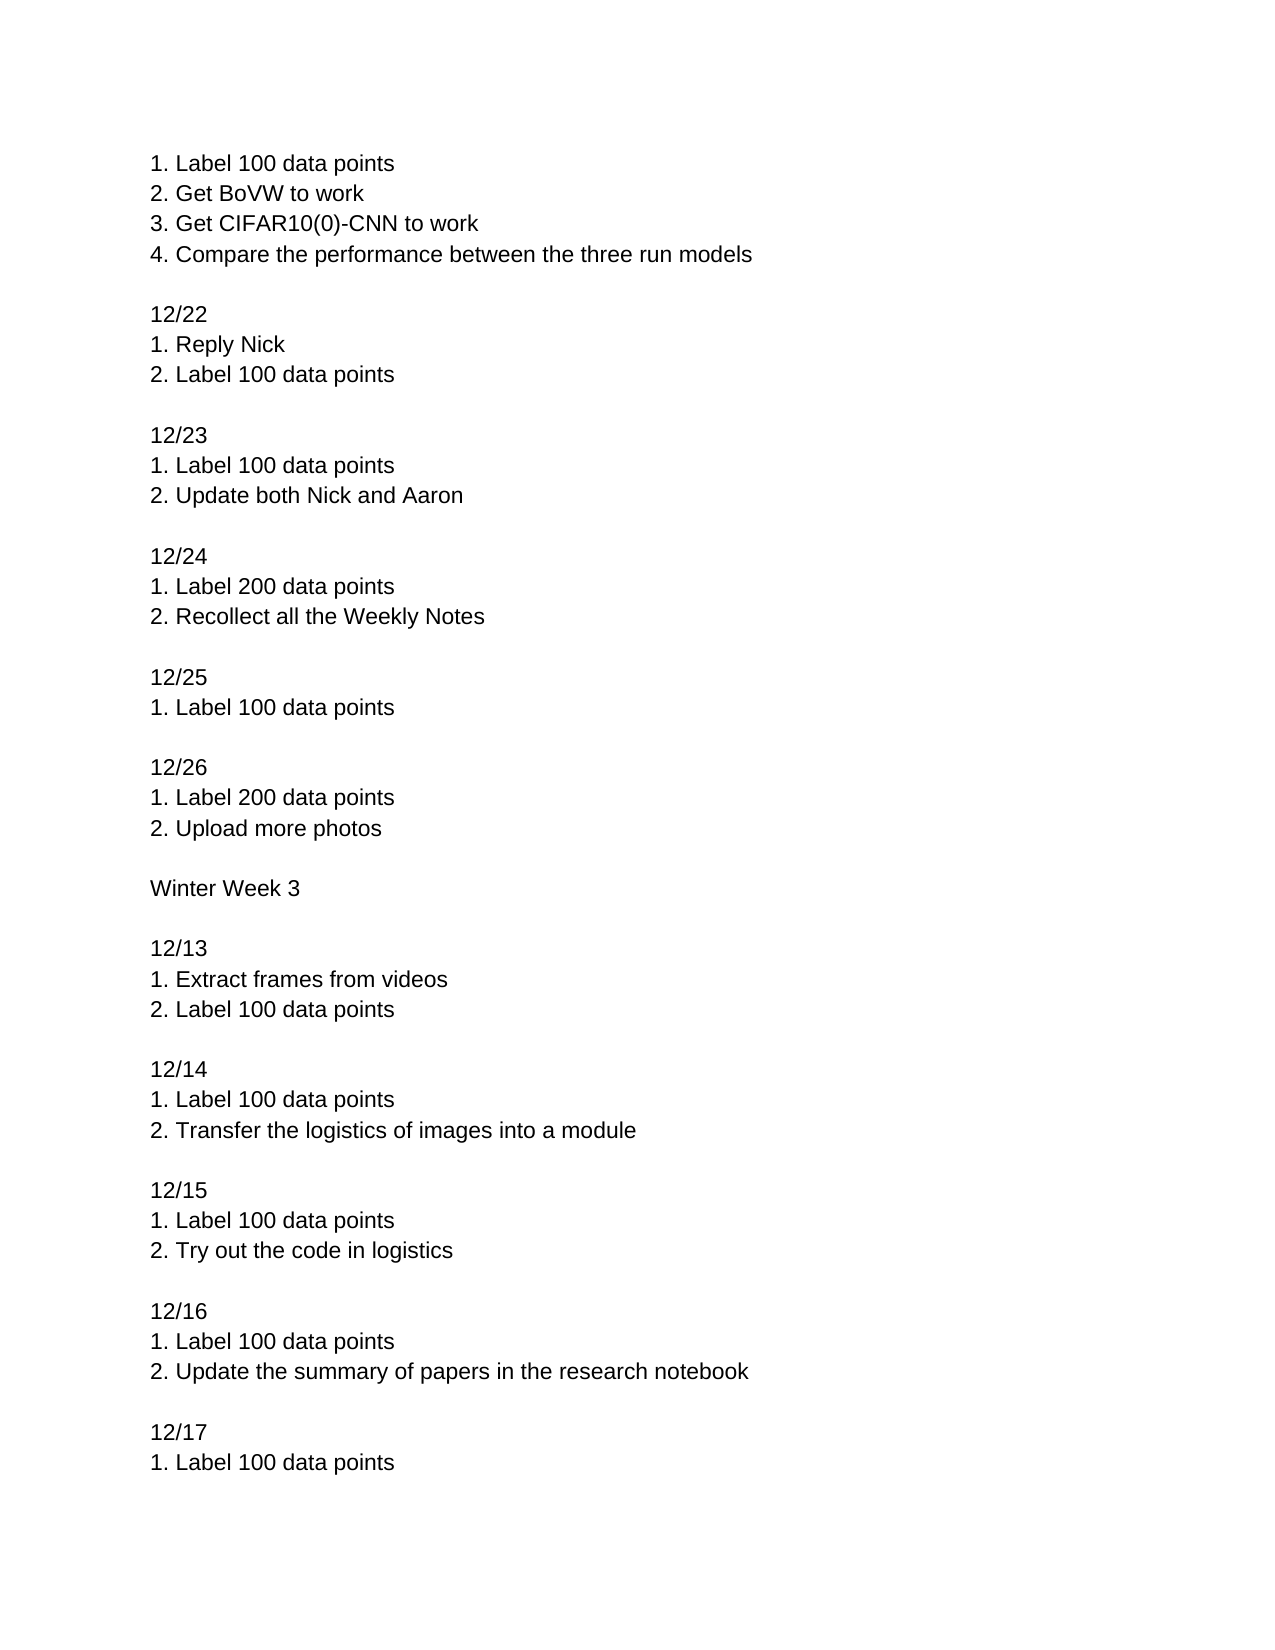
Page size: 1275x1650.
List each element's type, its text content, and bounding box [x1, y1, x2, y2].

text 12/14 [150, 1056, 1125, 1083]
text Winter Week 3 [150, 875, 1125, 901]
text 1. Label 100 data points [150, 1328, 1125, 1354]
text 1. Label 200 data points [150, 573, 1125, 599]
text 4. Compare the performance between the three run models [150, 241, 1125, 267]
text 2. Get BoVW to work [150, 180, 1125, 207]
text 12/25 [150, 663, 1125, 690]
text 2. Recollect all the Weekly Notes [150, 603, 1125, 629]
text 12/23 [150, 422, 1125, 448]
text 1. Label 100 data points [150, 150, 1125, 176]
text 1. Label 100 data points [150, 452, 1125, 478]
text 1. Label 100 data points [150, 1449, 1125, 1475]
text 12/22 [150, 301, 1125, 327]
text 3. Get CIFAR10(0)-CNN to work [150, 210, 1125, 237]
text 12/17 [150, 1419, 1125, 1445]
text 2. Update both Nick and Aaron [150, 482, 1125, 509]
text 2. Try out the code in logistics [150, 1237, 1125, 1264]
text 12/24 [150, 543, 1125, 569]
text 1. Reply Nick [150, 331, 1125, 358]
text 12/13 [150, 935, 1125, 962]
text 2. Label 100 data points [150, 361, 1125, 388]
text 1. Label 100 data points [150, 1207, 1125, 1234]
text 1. Label 100 data points [150, 1086, 1125, 1113]
text 12/16 [150, 1298, 1125, 1324]
text 2. Upload more photos [150, 814, 1125, 841]
text 1. Label 200 data points [150, 784, 1125, 811]
text 2. Label 100 data points [150, 996, 1125, 1022]
text 2. Update the summary of papers in the research notebook [150, 1358, 1125, 1385]
text 12/26 [150, 754, 1125, 781]
text 1. Label 100 data points [150, 694, 1125, 720]
text 2. Transfer the logistics of images into a module [150, 1117, 1125, 1143]
text 12/15 [150, 1177, 1125, 1203]
text 1. Extract frames from videos [150, 966, 1125, 992]
